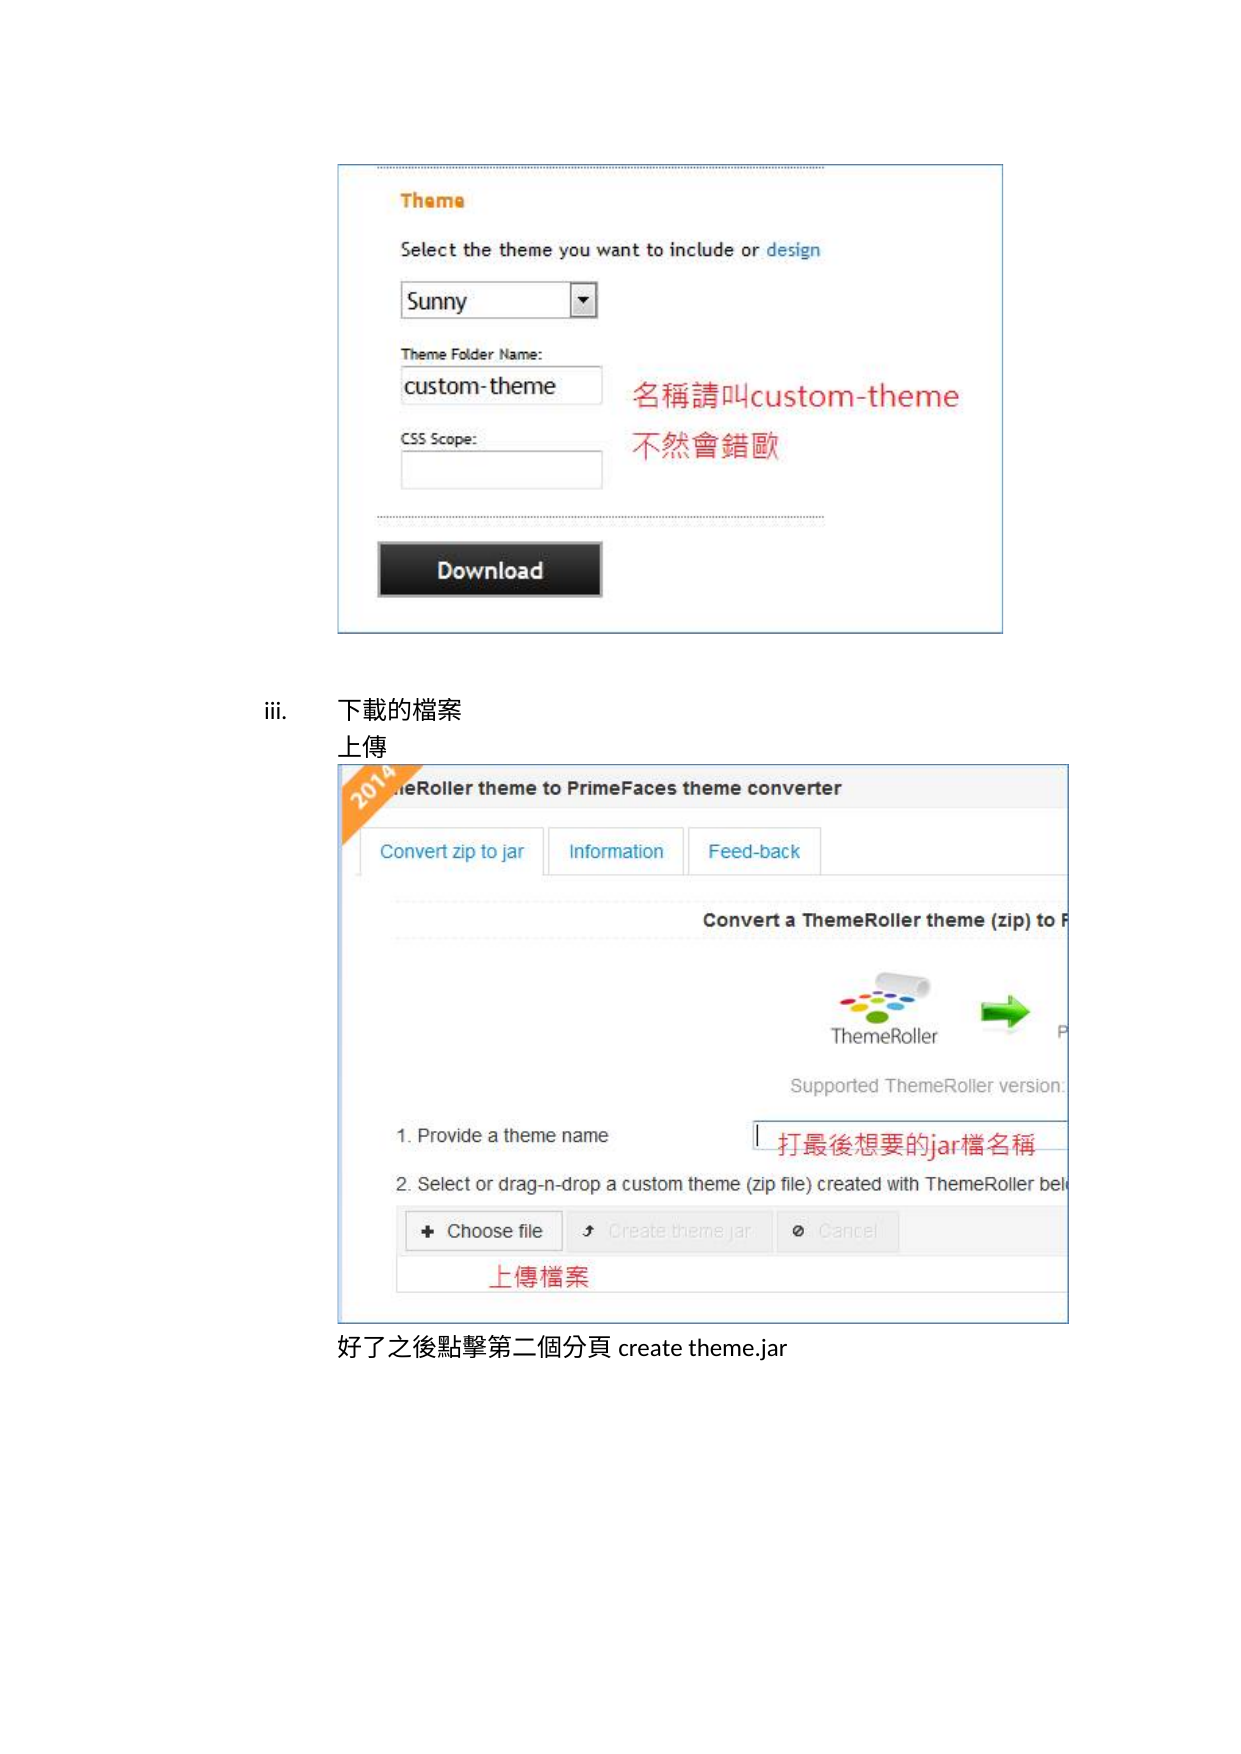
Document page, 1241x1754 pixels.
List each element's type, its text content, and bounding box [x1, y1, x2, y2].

list 好了之後點擊第二個分頁 create theme.jar [337, 1327, 1053, 1364]
picture [337, 164, 1004, 634]
list 上傳 [337, 727, 1053, 764]
list 下載的檔案 [287, 689, 1053, 727]
picture [337, 764, 1069, 1324]
